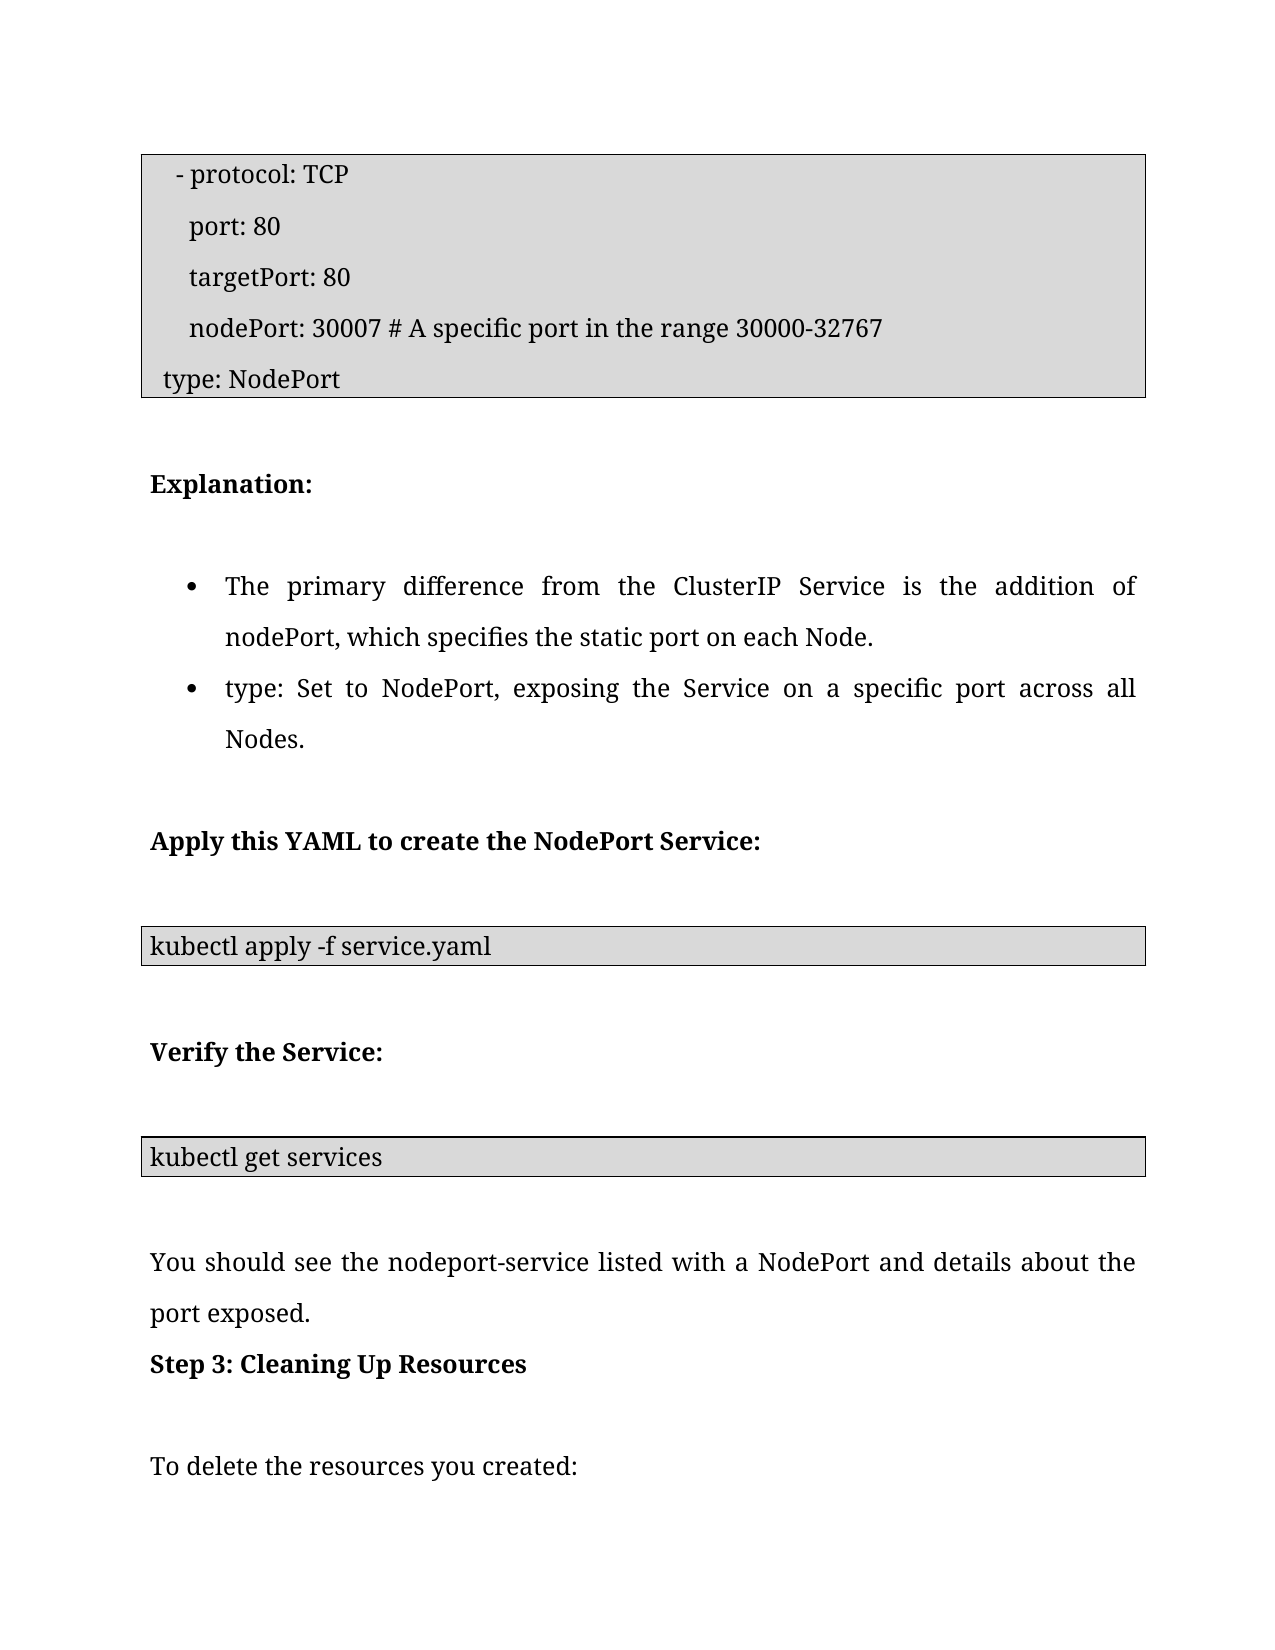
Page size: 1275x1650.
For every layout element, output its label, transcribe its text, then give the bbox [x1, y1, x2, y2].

text nodePort: 30007 # A specific port in the range 30000-32767 [142, 307, 1145, 344]
text Explanation: [150, 467, 1137, 501]
text kubectl apply -f service.yaml [142, 927, 1145, 965]
list type: Set to NodePort, exposing the Service on a specific port across all Nodes. [187, 671, 1137, 756]
text To delete the resources you created: [150, 1449, 1137, 1483]
text You should see the nodeport-service listed with a NodePort and details about the port exposed. [150, 1245, 1137, 1330]
text port: 80 [142, 205, 1145, 242]
list The primary difference from the ClusterIP Service is the addition of nodePort, which specifies the static port on each Node. [187, 569, 1137, 654]
text Verify the Service: [150, 1034, 1137, 1068]
text kubectl get services [142, 1138, 1145, 1176]
text targetPort: 80 [142, 256, 1145, 293]
text - protocol: TCP [142, 155, 1145, 191]
text Step 3: Cleaning Up Resources [150, 1347, 1137, 1381]
text Apply this YAML to create the NodePort Service: [150, 824, 1137, 858]
text type: NodePort [142, 358, 1145, 397]
